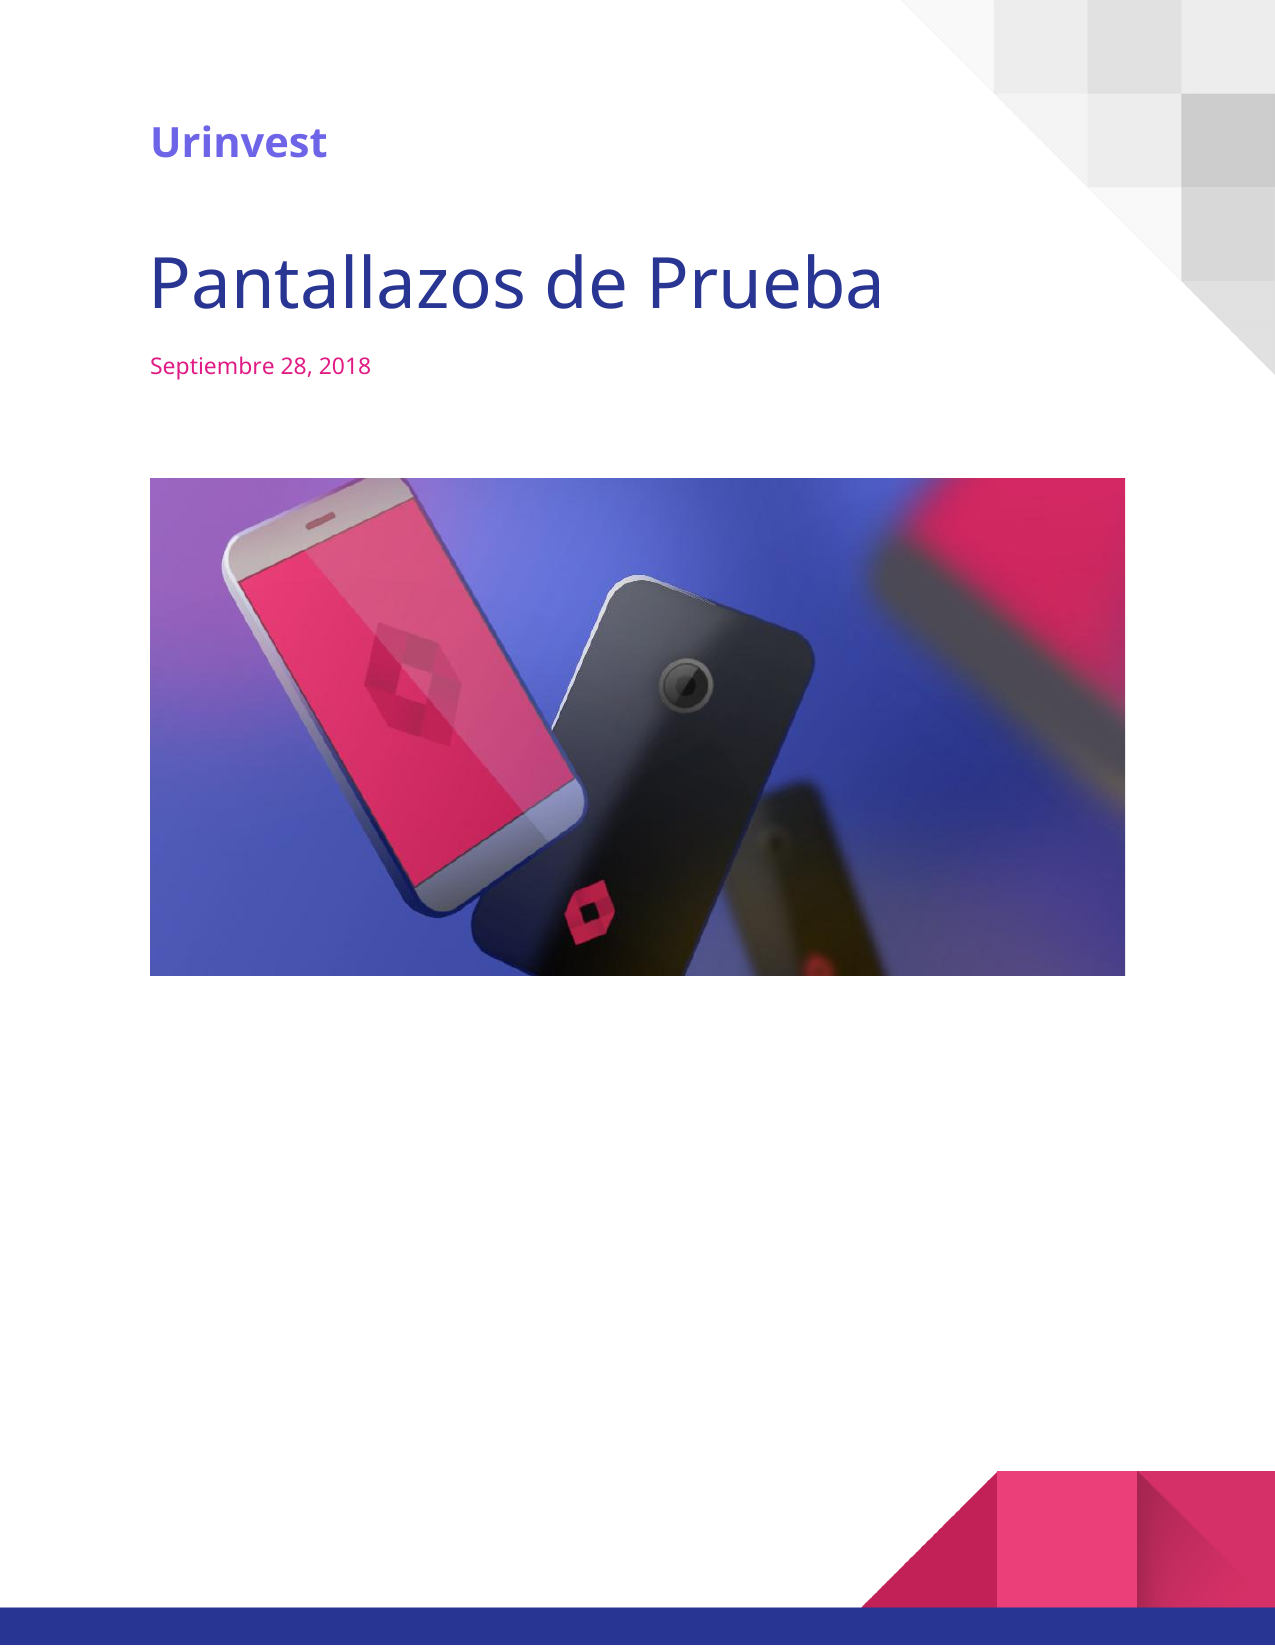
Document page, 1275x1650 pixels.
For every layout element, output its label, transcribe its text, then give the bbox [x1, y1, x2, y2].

title Pantallazos de Prueba [148, 233, 1125, 329]
picture [0, 1470, 1275, 1645]
subtitle Septiembre 28, 2018 [150, 350, 1125, 382]
picture [900, 0, 1275, 375]
picture [150, 478, 1125, 976]
text Urinvest [150, 112, 1125, 169]
